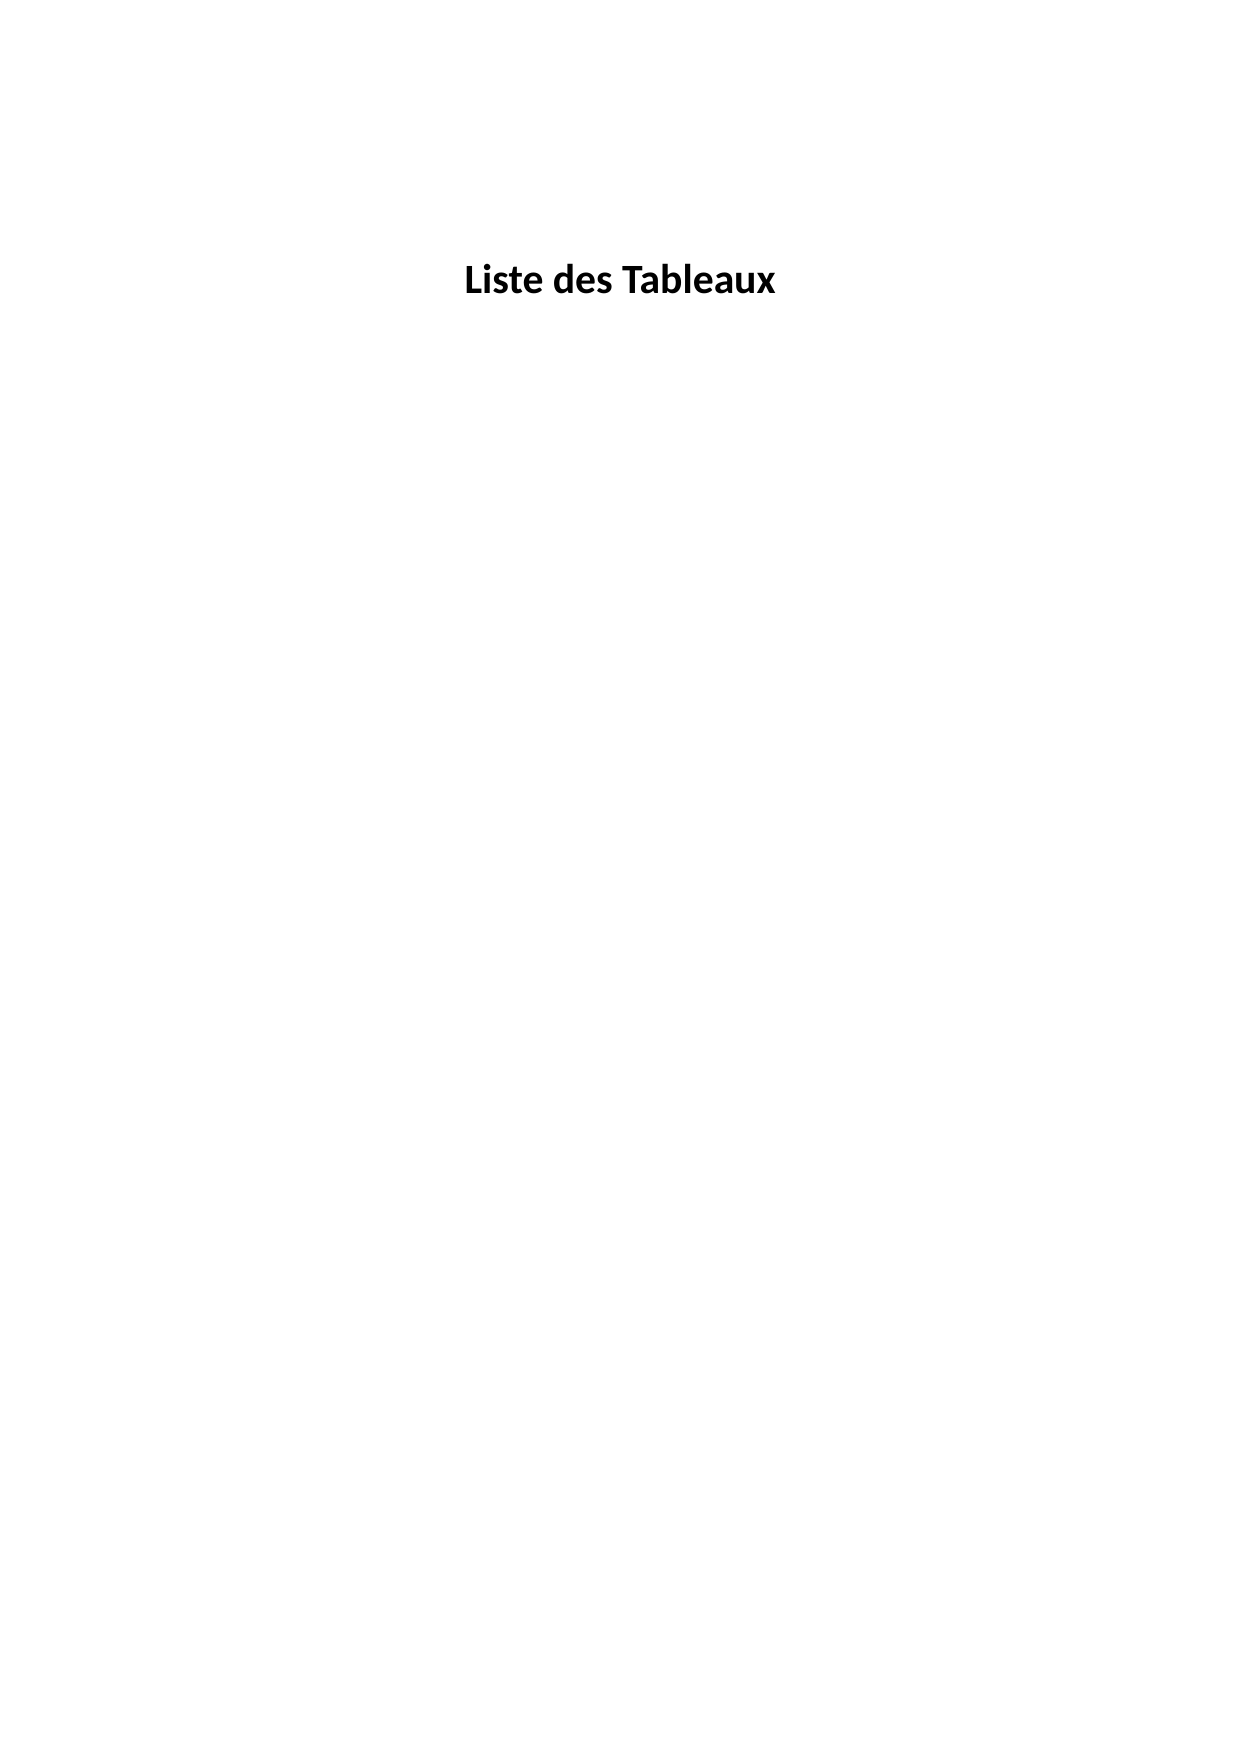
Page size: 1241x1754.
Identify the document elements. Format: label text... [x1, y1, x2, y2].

text Liste des Tableaux [148, 253, 1093, 304]
